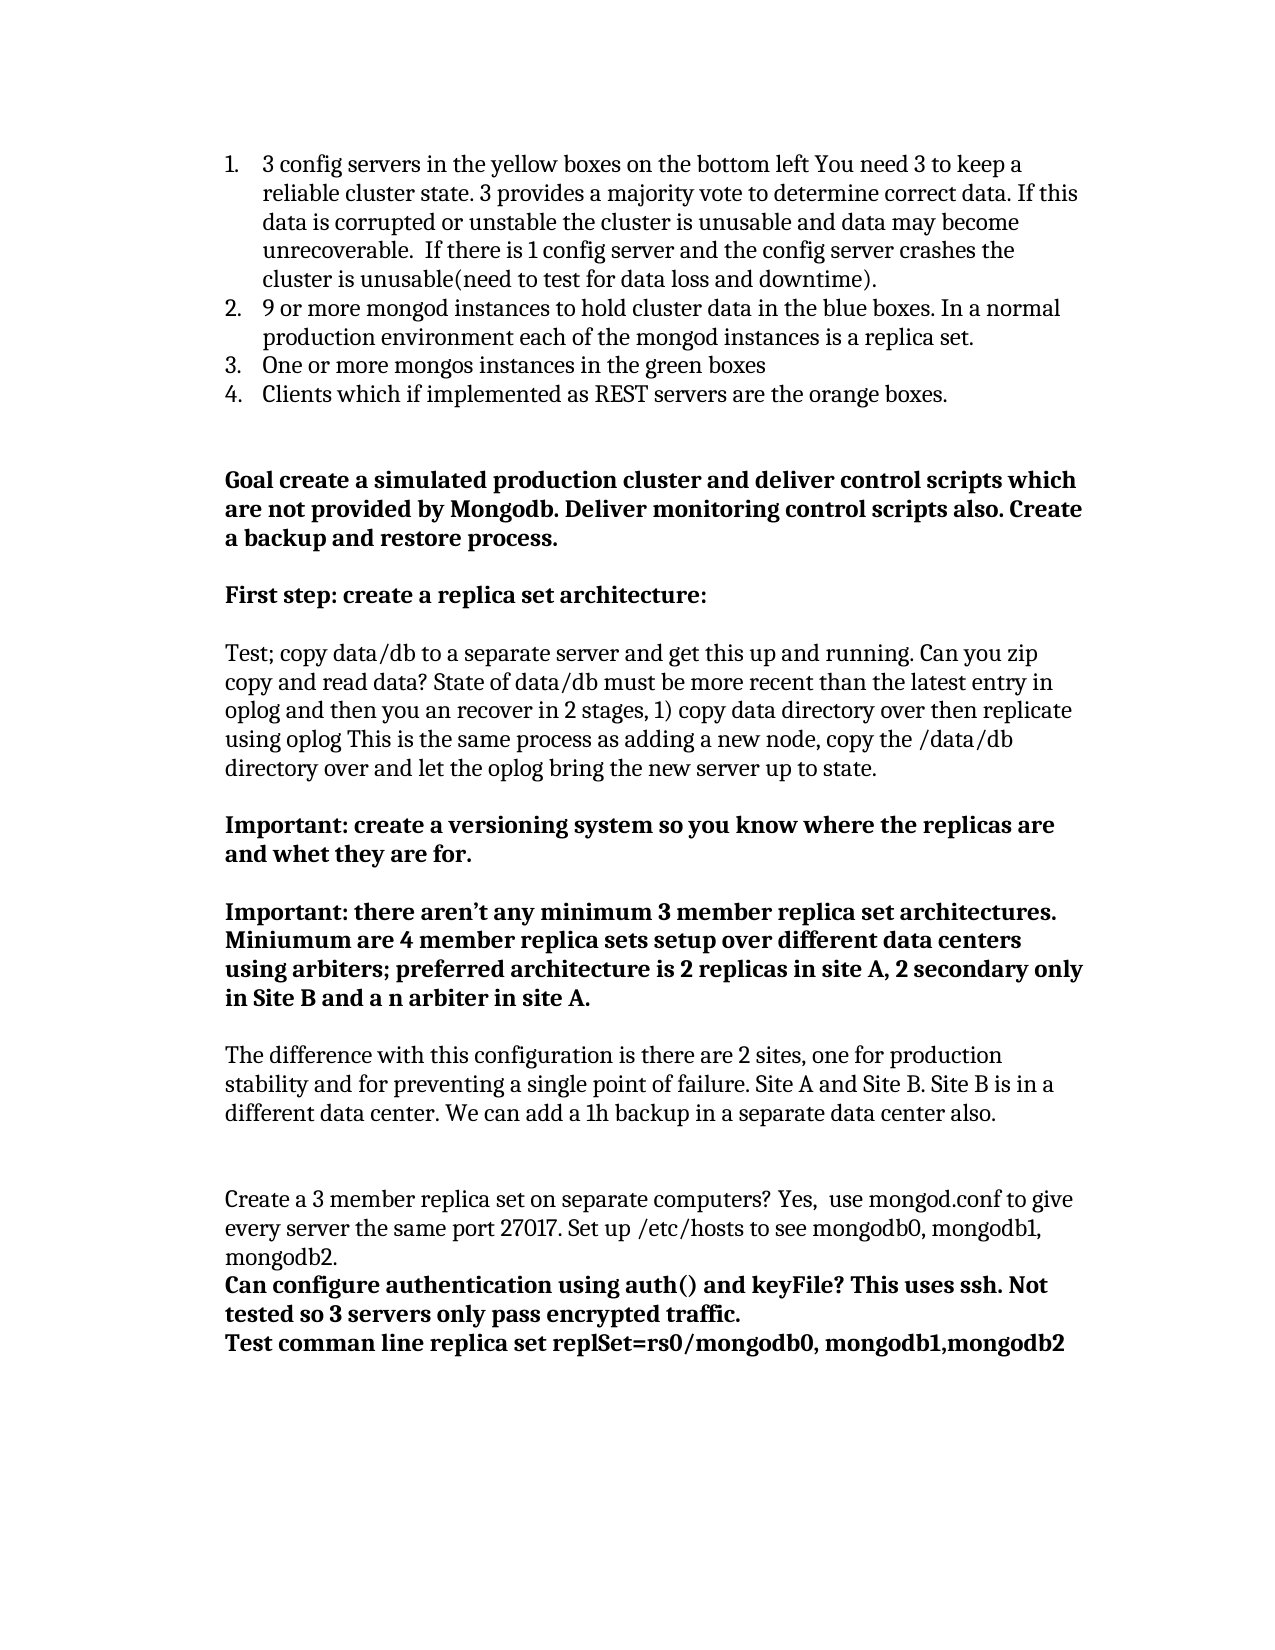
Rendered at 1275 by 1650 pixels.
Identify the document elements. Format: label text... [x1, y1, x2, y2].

list One or more mongos instances in the green boxes [225, 351, 1087, 380]
list 9 or more mongod instances to hold cluster data in the blue boxes. In a normal production environment each of the mongod instances is a replica set. [225, 294, 1087, 351]
text First step: create a replica set architecture: [225, 581, 1087, 610]
text The difference with this configuration is there are 2 sites, one for production stability and for preventing a single point of failure. Site A and Site B. Site B is in a different data center. We can add a 1h backup in a separate data center also. [225, 1041, 1087, 1127]
text Test; copy data/db to a separate server and get this up and running. Can you zip copy and read data? State of data/db must be more recent than the latest entry in oplog and then you an recover in 2 stages, 1) copy data directory over then replicate using oplog This is the same process as adding a new node, copy the /data/db directory over and let the oplog bring the new server up to state. [225, 639, 1087, 782]
text Important: create a versioning system so you know where the replicas are and whet they are for. [225, 811, 1087, 869]
text Important: there aren’t any minimum 3 member replica set architectures. Miniumum are 4 member replica sets setup over different data centers using arbiters; preferred architecture is 2 replicas in site A, 2 secondary only in Site B and a n arbiter in site A. [225, 897, 1087, 1012]
text Can configure authentication using auth() and keyFile? This uses ssh. Not tested so 3 servers only pass encrypted traffic. [225, 1271, 1087, 1329]
text Test comman line replica set replSet=rs0/mongodb0, mongodb1,mongodb2 [225, 1329, 1087, 1357]
list 3 config servers in the yellow boxes on the bottom left You need 3 to keep a reliable cluster state. 3 provides a majority vote to determine correct data. If this data is corrupted or unstable the cluster is unusable and data may become unrecoverable. If there is 1 config server and the config server crashes the cluster is unusable(need to test for data loss and downtime). [225, 150, 1087, 294]
text Create a 3 member replica set on separate computers? Yes, use mongod.conf to give every server the same port 27017. Set up /etc/hosts to see mongodb0, mongodb1, mongodb2. [225, 1185, 1087, 1271]
list Clients which if implemented as REST servers are the orange boxes. [225, 380, 1087, 409]
text Goal create a simulated production cluster and deliver control scripts which are not provided by Mongodb. Deliver monitoring control scripts also. Create a backup and restore process. [225, 466, 1087, 552]
